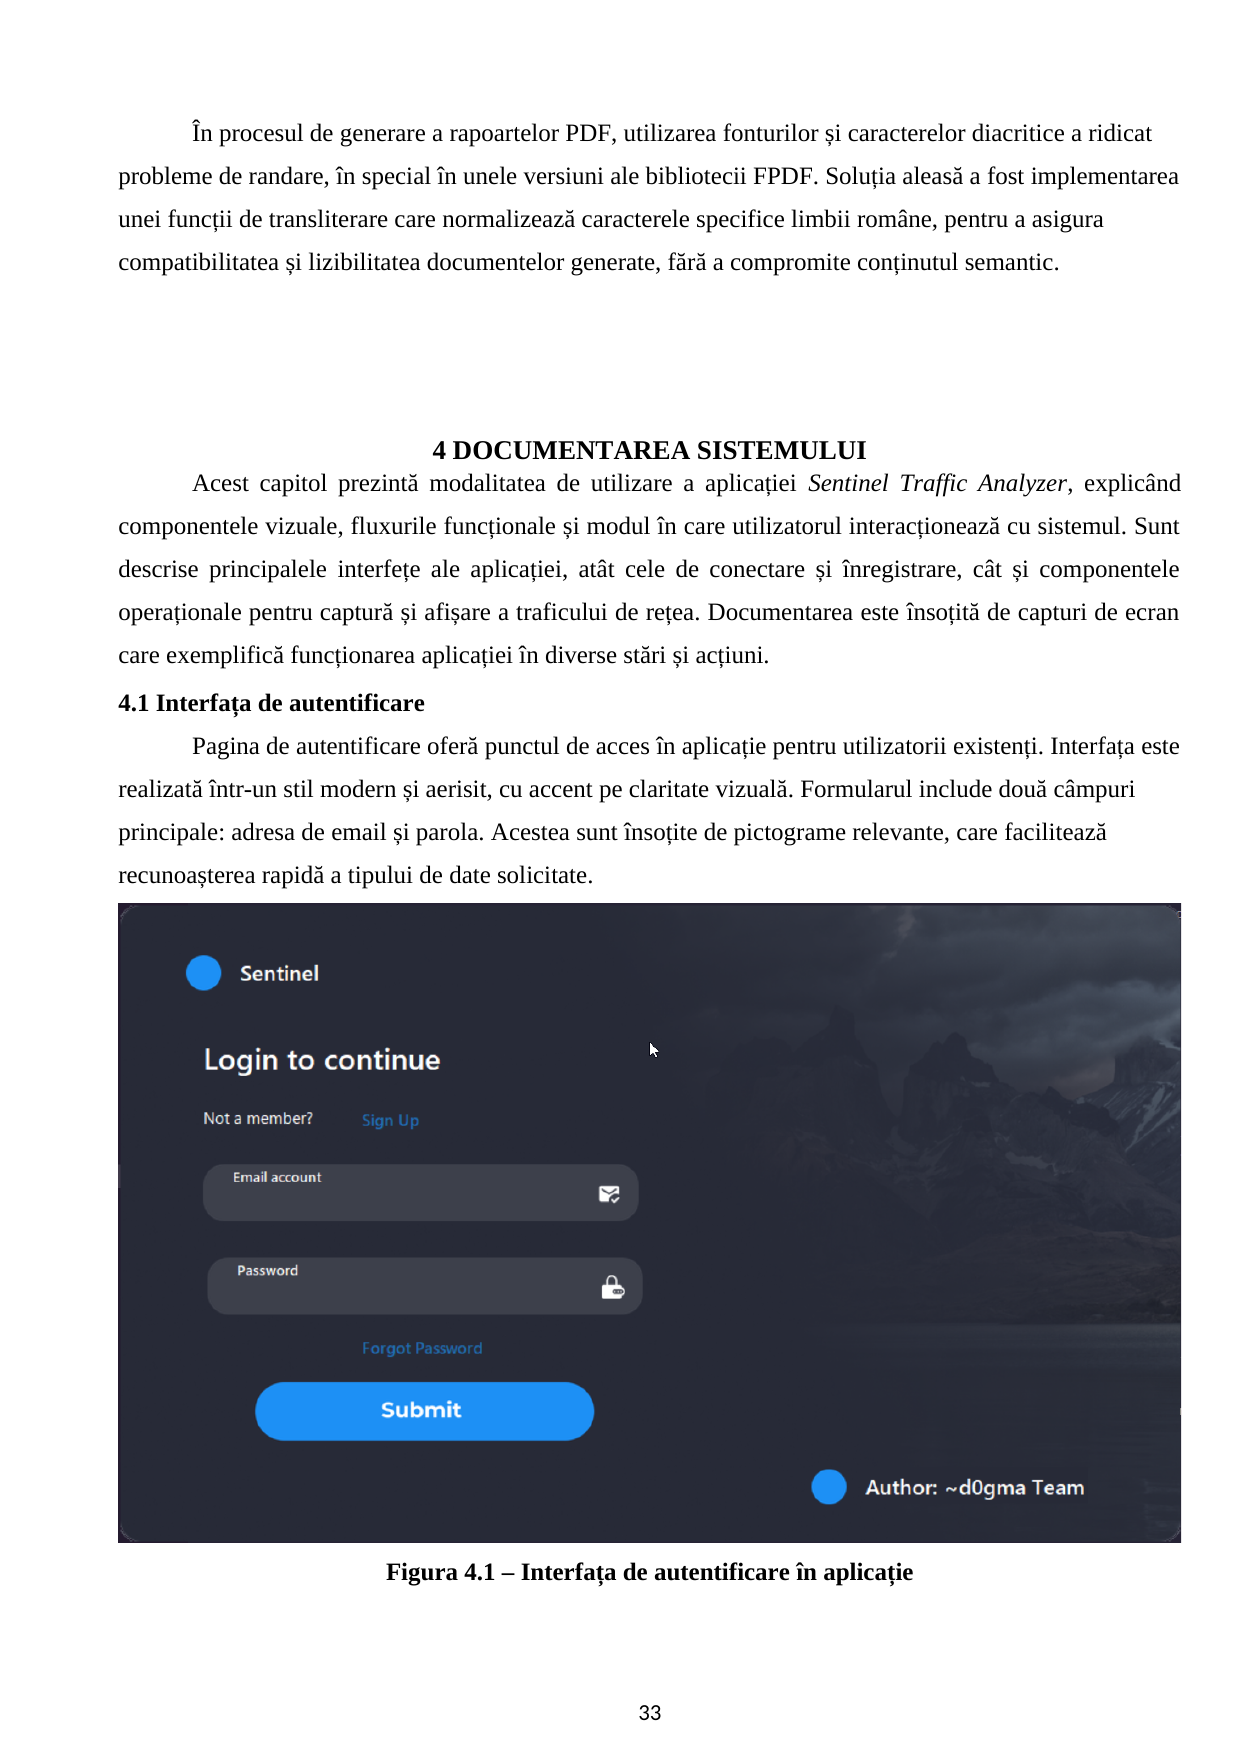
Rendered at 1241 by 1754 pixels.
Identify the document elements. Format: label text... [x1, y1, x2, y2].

subtitle 4 DOCUMENTAREA SISTEMULUI [118, 434, 1181, 466]
subtitle 4.1 Interfața de autentificare [118, 688, 1181, 716]
text Pagina de autentificare oferă punctul de acces în aplicație pentru utilizatorii existenți. Interfața este realizată într-un stil modern și aerisit, cu accent pe claritate vizuală. Formularul include două câmpuri principale: adresa de email și parola. Acestea sunt însoțite de pictograme relevante, care facilitează recunoașterea rapidă a tipului de date solicitate. [118, 731, 1181, 903]
picture [118, 903, 1182, 1543]
text În procesul de generare a rapoartelor PDF, utilizarea fonturilor și caracterelor diacritice a ridicat probleme de randare, în special în unele versiuni ale bibliotecii FPDF. Soluția aleasă a fost implementarea unei funcții de transliterare care normalizează caracterele specifice limbii române, pentru a asigura compatibilitatea și lizibilitatea documentelor generate, fără a compromite conținutul semantic. [118, 118, 1181, 276]
text Figura 4.1 – Interfața de autentificare în aplicație [118, 1557, 1181, 1586]
text Acest capitol prezintă modalitatea de utilizare a aplicației Sentinel Traffic Analyzer, explicând componentele vizuale, fluxurile funcționale și modul în care utilizatorul interacționează cu sistemul. Sunt descrise principalele interfețe ale aplicației, atât cele de conectare și înregistrare, cât și componentele operaționale pentru captură și afișare a traficului de rețea. Documentarea este însoțită de capturi de ecran care exemplifică funcționarea aplicației în diverse stări și acțiuni. [118, 468, 1181, 669]
